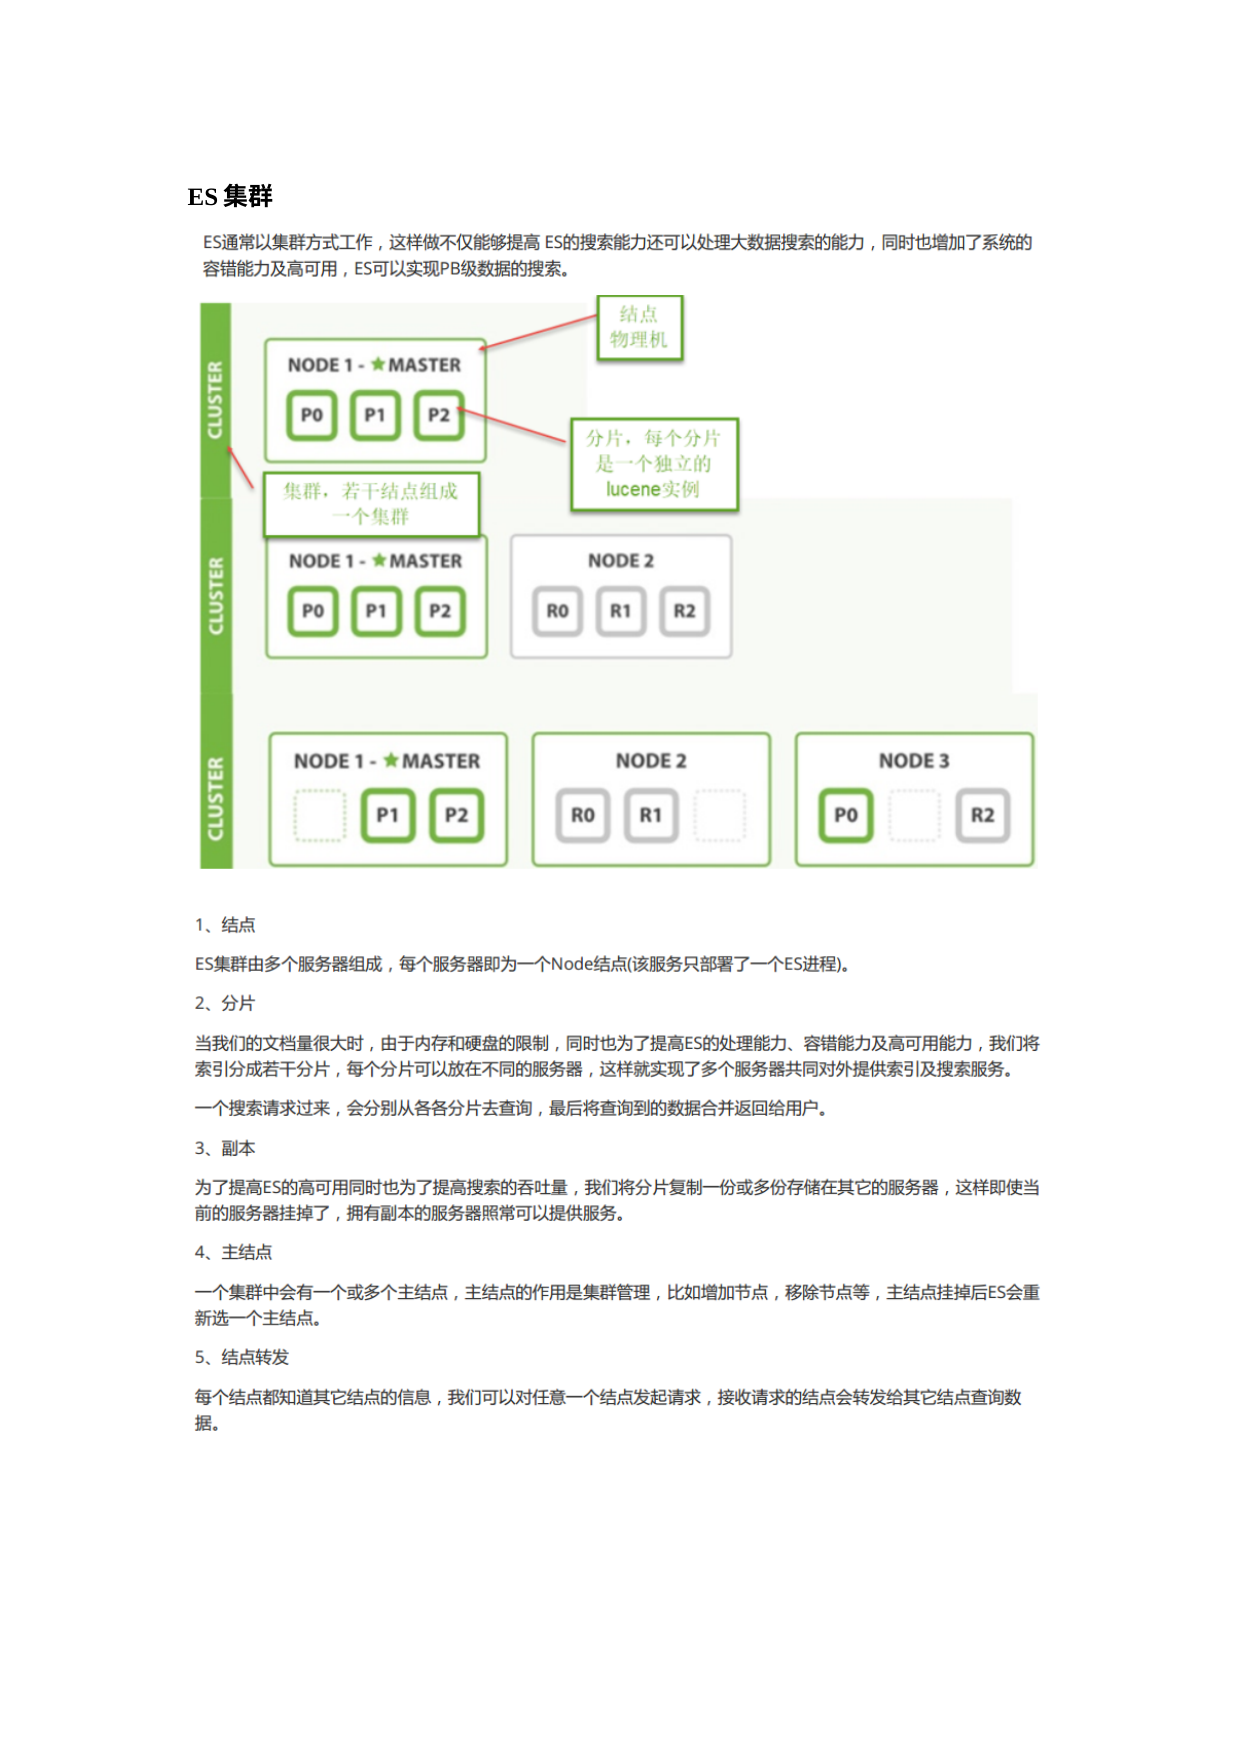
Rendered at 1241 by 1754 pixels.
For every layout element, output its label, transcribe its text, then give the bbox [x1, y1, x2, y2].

picture [187, 292, 1053, 879]
picture [187, 909, 1053, 1437]
picture [187, 227, 1053, 285]
text ES集群 [187, 162, 1053, 227]
